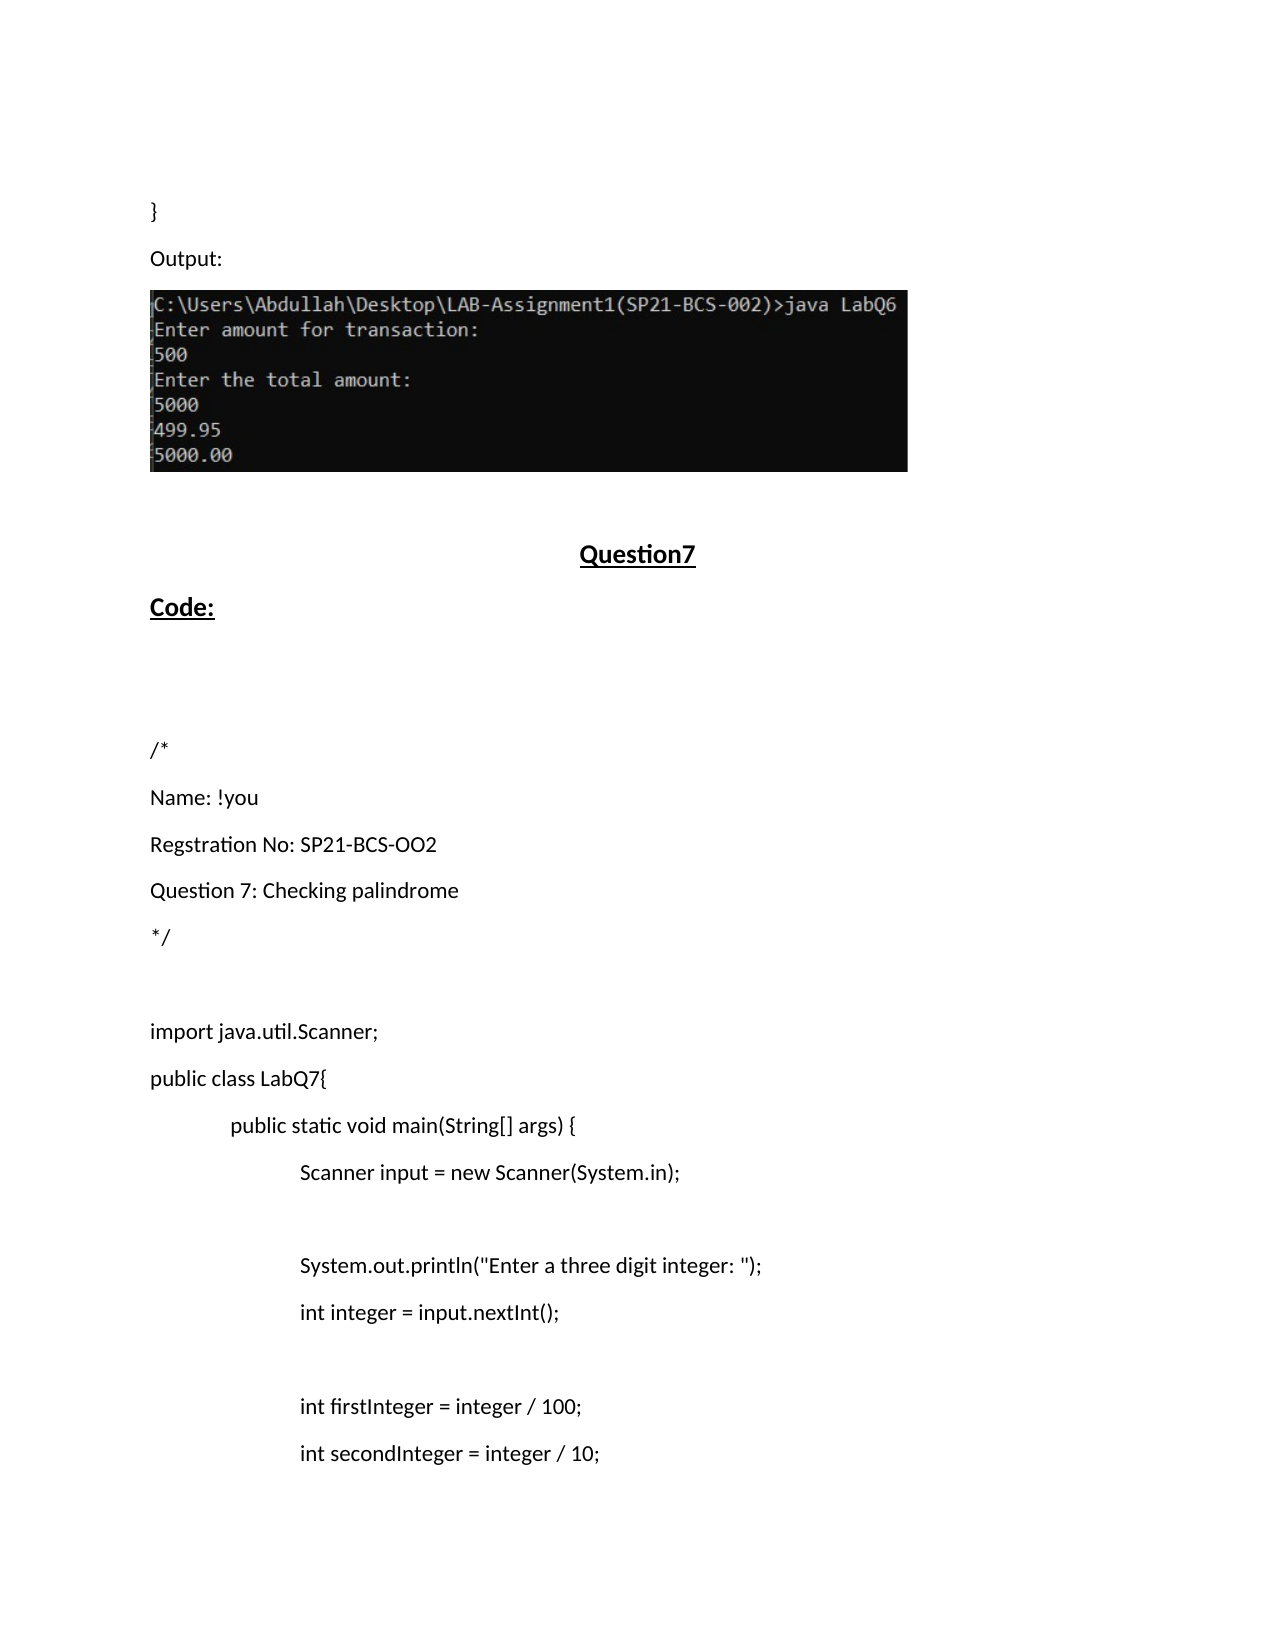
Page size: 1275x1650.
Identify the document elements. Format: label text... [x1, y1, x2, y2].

text int secondInteger = integer / 10; [150, 1439, 1125, 1467]
text Code: [150, 590, 1125, 623]
text public class LabQ7{ [150, 1064, 1125, 1092]
text Regstration No: SP21-BCS-OO2 [150, 830, 1125, 858]
text Name: !you [150, 783, 1125, 811]
text int firstInteger = integer / 100; [150, 1392, 1125, 1420]
text System.out.println("Enter a three digit integer: "); [150, 1252, 1125, 1279]
text public static void main(String[] args) { [150, 1111, 1125, 1139]
picture [150, 290, 908, 472]
text Question7 [150, 538, 1125, 571]
text Question 7: Checking palindrome [150, 877, 1125, 904]
text Output: [150, 244, 1125, 272]
text */ [150, 923, 1125, 951]
text int integer = input.nextInt(); [150, 1298, 1125, 1326]
text /* [150, 736, 1125, 764]
text } [150, 197, 1125, 225]
text Scanner input = new Scanner(System.in); [150, 1158, 1125, 1186]
text import java.util.Scanner; [150, 1017, 1125, 1045]
